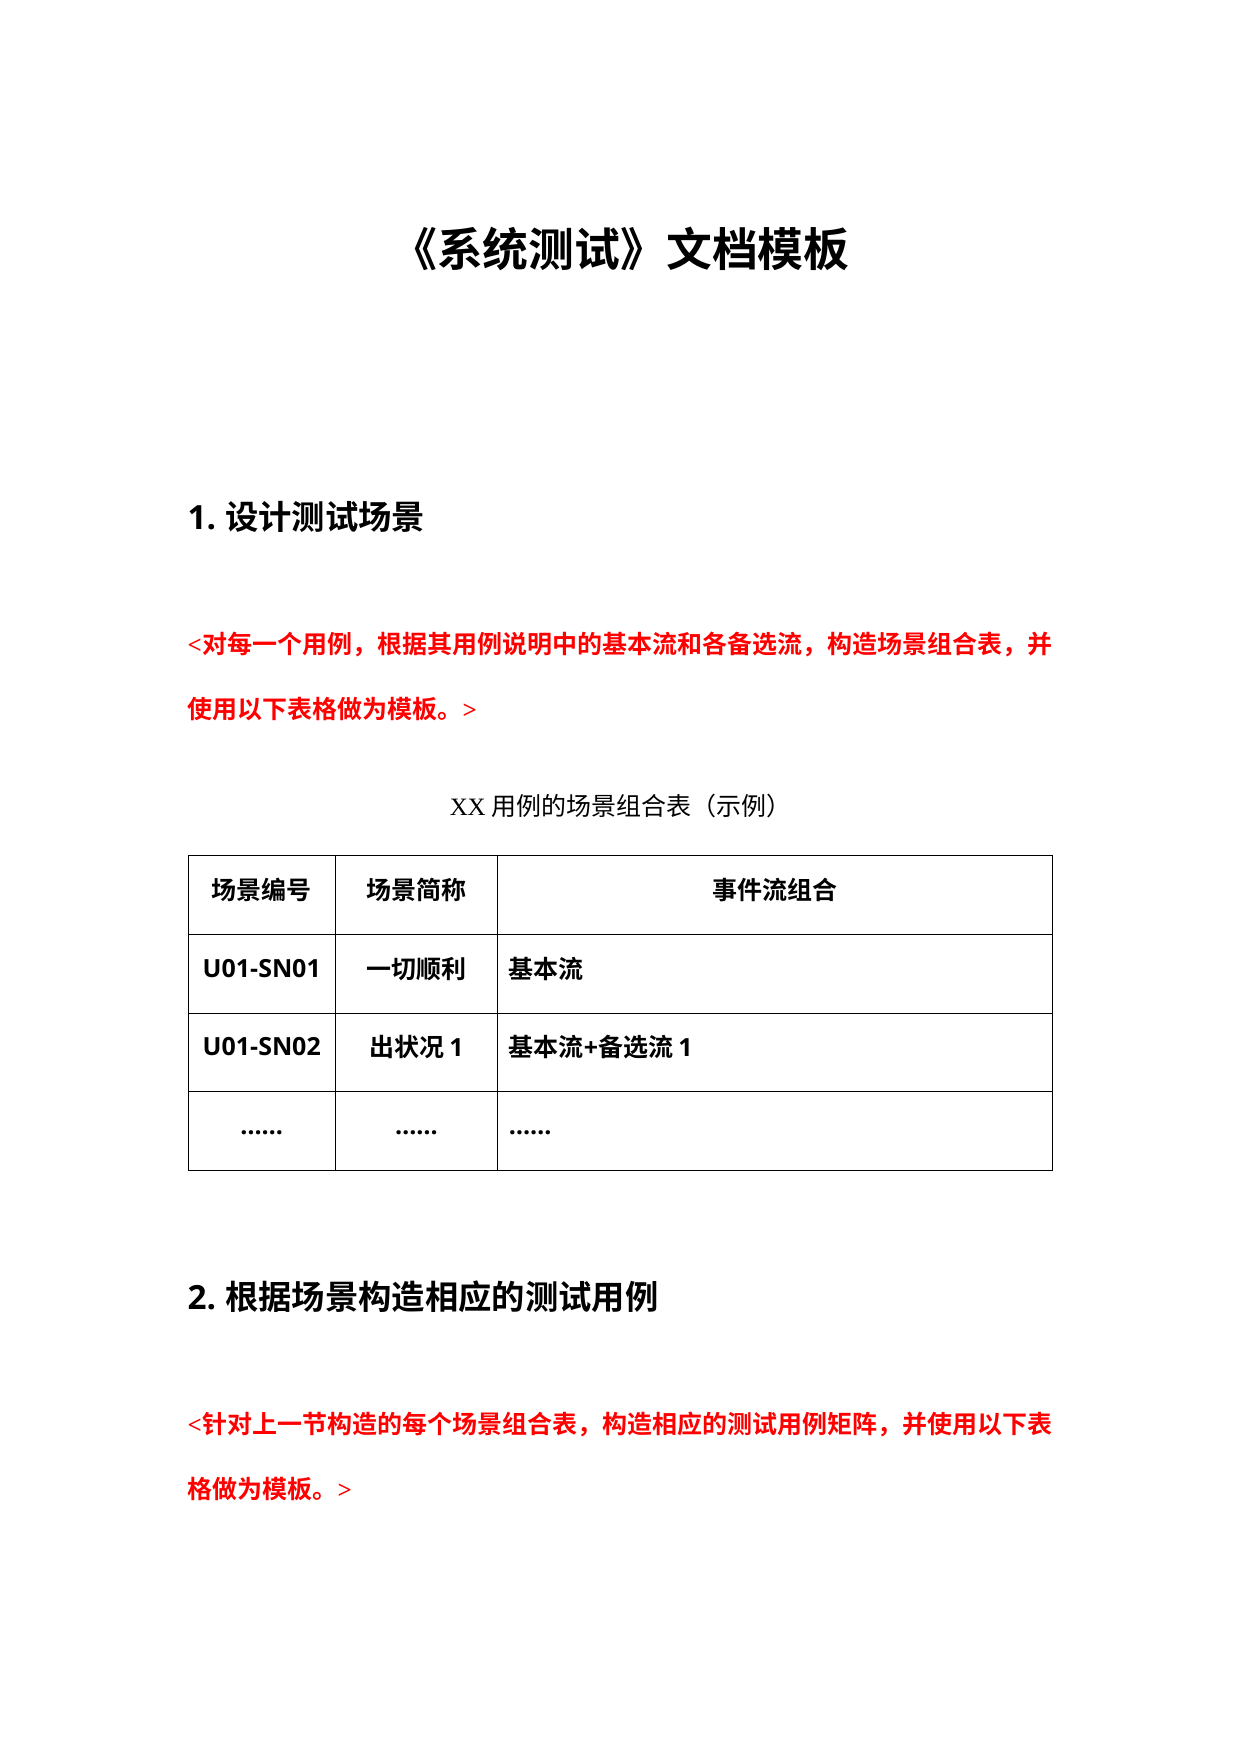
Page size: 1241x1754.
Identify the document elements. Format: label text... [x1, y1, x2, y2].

table_header 事件流组合 [498, 856, 1052, 934]
table_cell …… [498, 1092, 1052, 1169]
table_cell U01-SN01 [189, 935, 335, 1012]
table_cell U01-SN02 [189, 1014, 335, 1091]
table_cell 出状况1 [336, 1014, 497, 1091]
text <对每一个用例，根据其用例说明中的基本流和各备选流，构造场景组合表，并使用以下表格做为模板。> [187, 610, 1053, 740]
table_cell 一切顺利 [336, 935, 497, 1012]
table_cell 基本流+备选流1 [498, 1014, 1052, 1091]
table_header 场景编号 [189, 856, 335, 934]
subtitle 《系统测试》文档模板 [187, 197, 1053, 295]
subtitle 1. 设计测试场景 [187, 482, 1053, 547]
text XX用例的场景组合表（示例） [187, 772, 1053, 837]
table_header 场景简称 [336, 856, 497, 934]
table_cell 基本流 [498, 935, 1052, 1012]
table_cell …… [189, 1092, 335, 1169]
text <针对上一节构造的每个场景组合表，构造相应的测试用例矩阵，并使用以下表格做为模板。> [187, 1390, 1053, 1520]
table_cell …… [336, 1092, 497, 1169]
subtitle 2. 根据场景构造相应的测试用例 [187, 1263, 1053, 1328]
